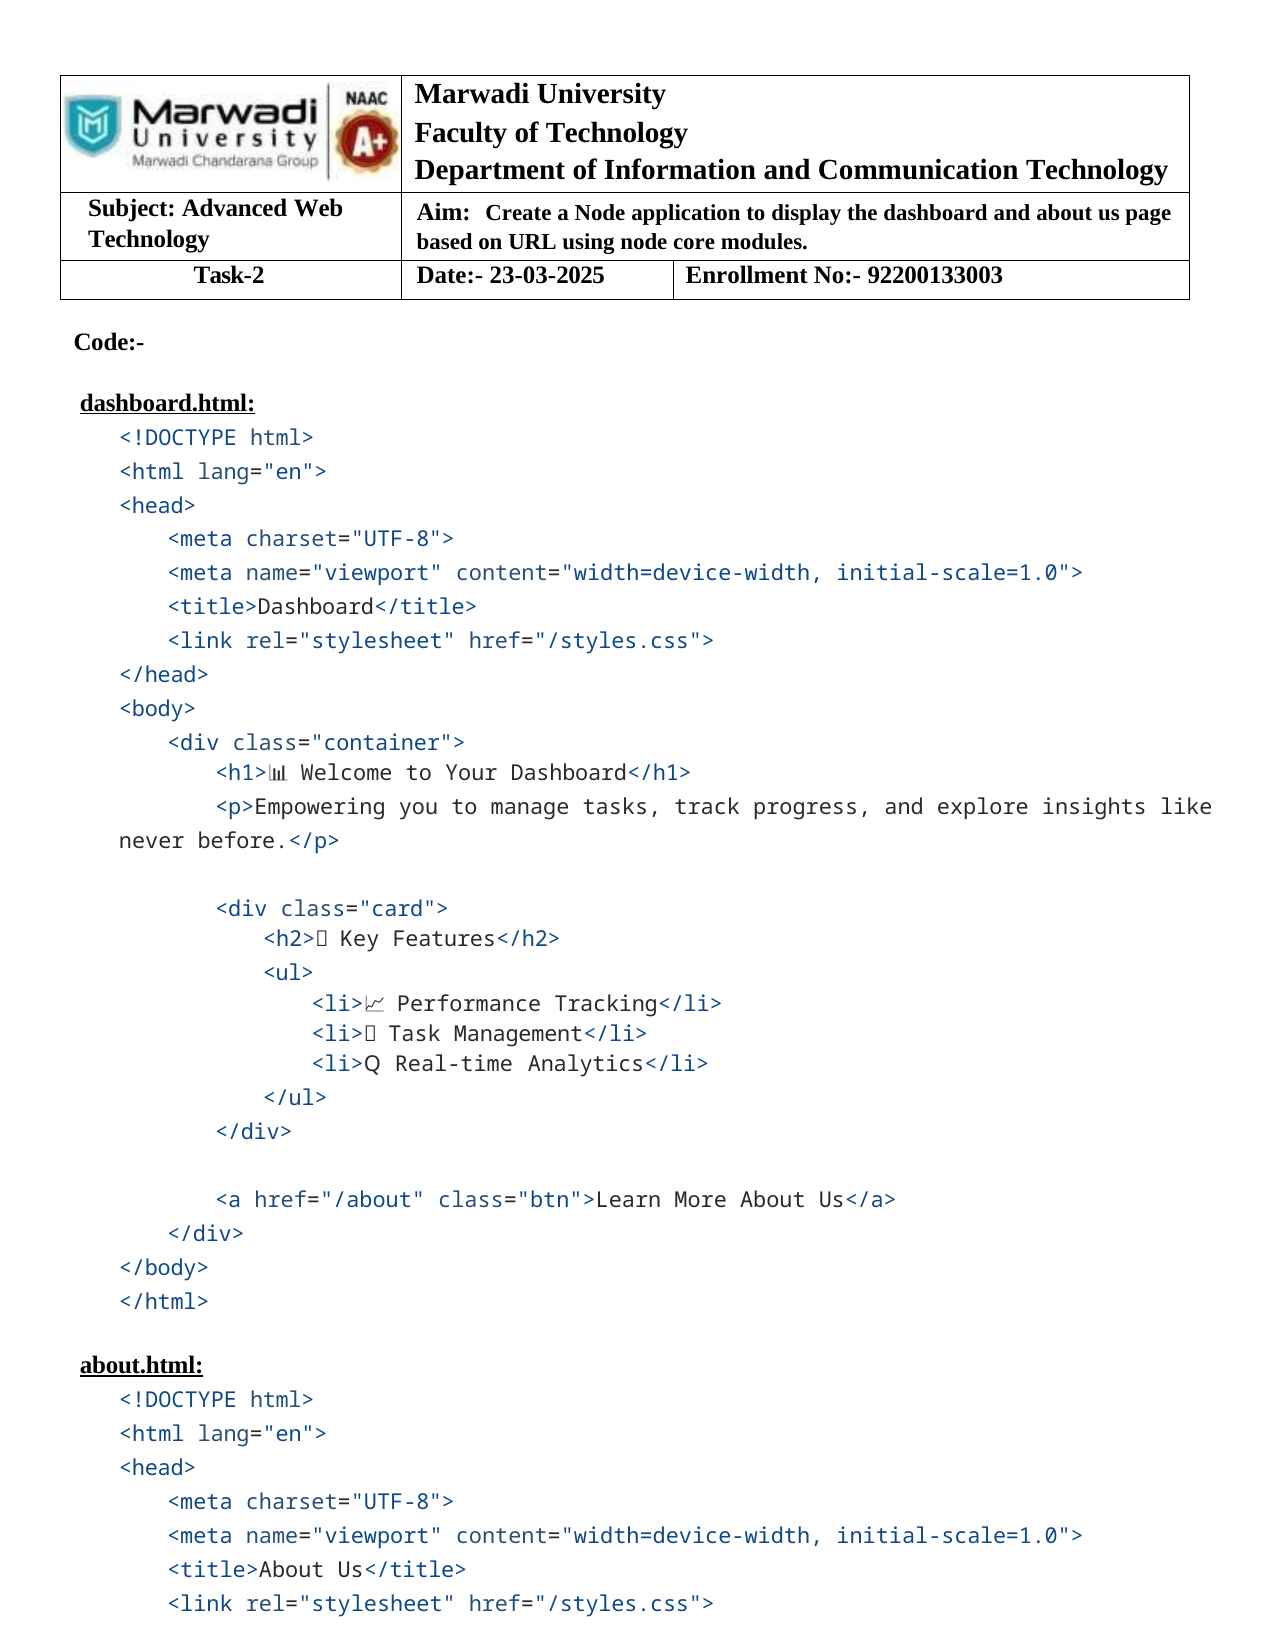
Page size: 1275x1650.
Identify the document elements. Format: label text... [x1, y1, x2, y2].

text <div class="card"> [215, 893, 1237, 923]
text <body> [119, 693, 1237, 723]
text <meta name="viewport" content="width=device-width, initial-scale=1.0"> [167, 1520, 1237, 1549]
text </body> [119, 1252, 1237, 1282]
text <html lang="en"> [119, 456, 1237, 486]
text <title>About Us</title> [167, 1554, 1237, 1583]
text <h1>📊 Welcome to Your Dashboard</h1> [215, 757, 1237, 787]
text <!DOCTYPE html> [119, 1384, 1237, 1414]
text <li>📈 Performance Tracking</li> [311, 988, 1237, 1018]
text <ul> [263, 957, 1237, 987]
text <meta charset="UTF-8"> [167, 1486, 1237, 1516]
text </ul> [263, 1082, 1237, 1112]
text dashboard.html: [79, 388, 1237, 416]
text <head> [119, 489, 1237, 519]
text <li>✅ Task Management</li> [311, 1018, 1237, 1048]
text <div class="container"> [167, 727, 1237, 756]
text <a href="/about" class="btn">Learn More About Us</a> [215, 1184, 1237, 1214]
text <title>Dashboard</title> [167, 591, 1237, 621]
subtitle about.html: [79, 1350, 1237, 1379]
picture [62, 81, 401, 182]
text <meta charset="UTF-8"> [167, 523, 1237, 553]
subtitle Code:- [73, 327, 1237, 356]
text </head> [119, 659, 1237, 689]
text <h2>🔥 Key Features</h2> [263, 923, 1237, 953]
text <html lang="en"> [119, 1418, 1237, 1448]
text <p>Empowering you to manage tasks, track progress, and explore insights like never before.</p> [119, 791, 1237, 855]
text </div> [167, 1218, 1237, 1248]
text <link rel="stylesheet" href="/styles.css"> [167, 625, 1237, 655]
text <head> [119, 1452, 1237, 1482]
text </div> [215, 1116, 1237, 1146]
text <li>Q Real-time Analytics</li> [311, 1048, 1237, 1078]
text </html> [119, 1286, 1237, 1316]
text <!DOCTYPE html> [119, 422, 1237, 452]
text <meta name="viewport" content="width=device-width, initial-scale=1.0"> [167, 557, 1237, 587]
text <link rel="stylesheet" href="/styles.css"> [167, 1588, 1237, 1617]
